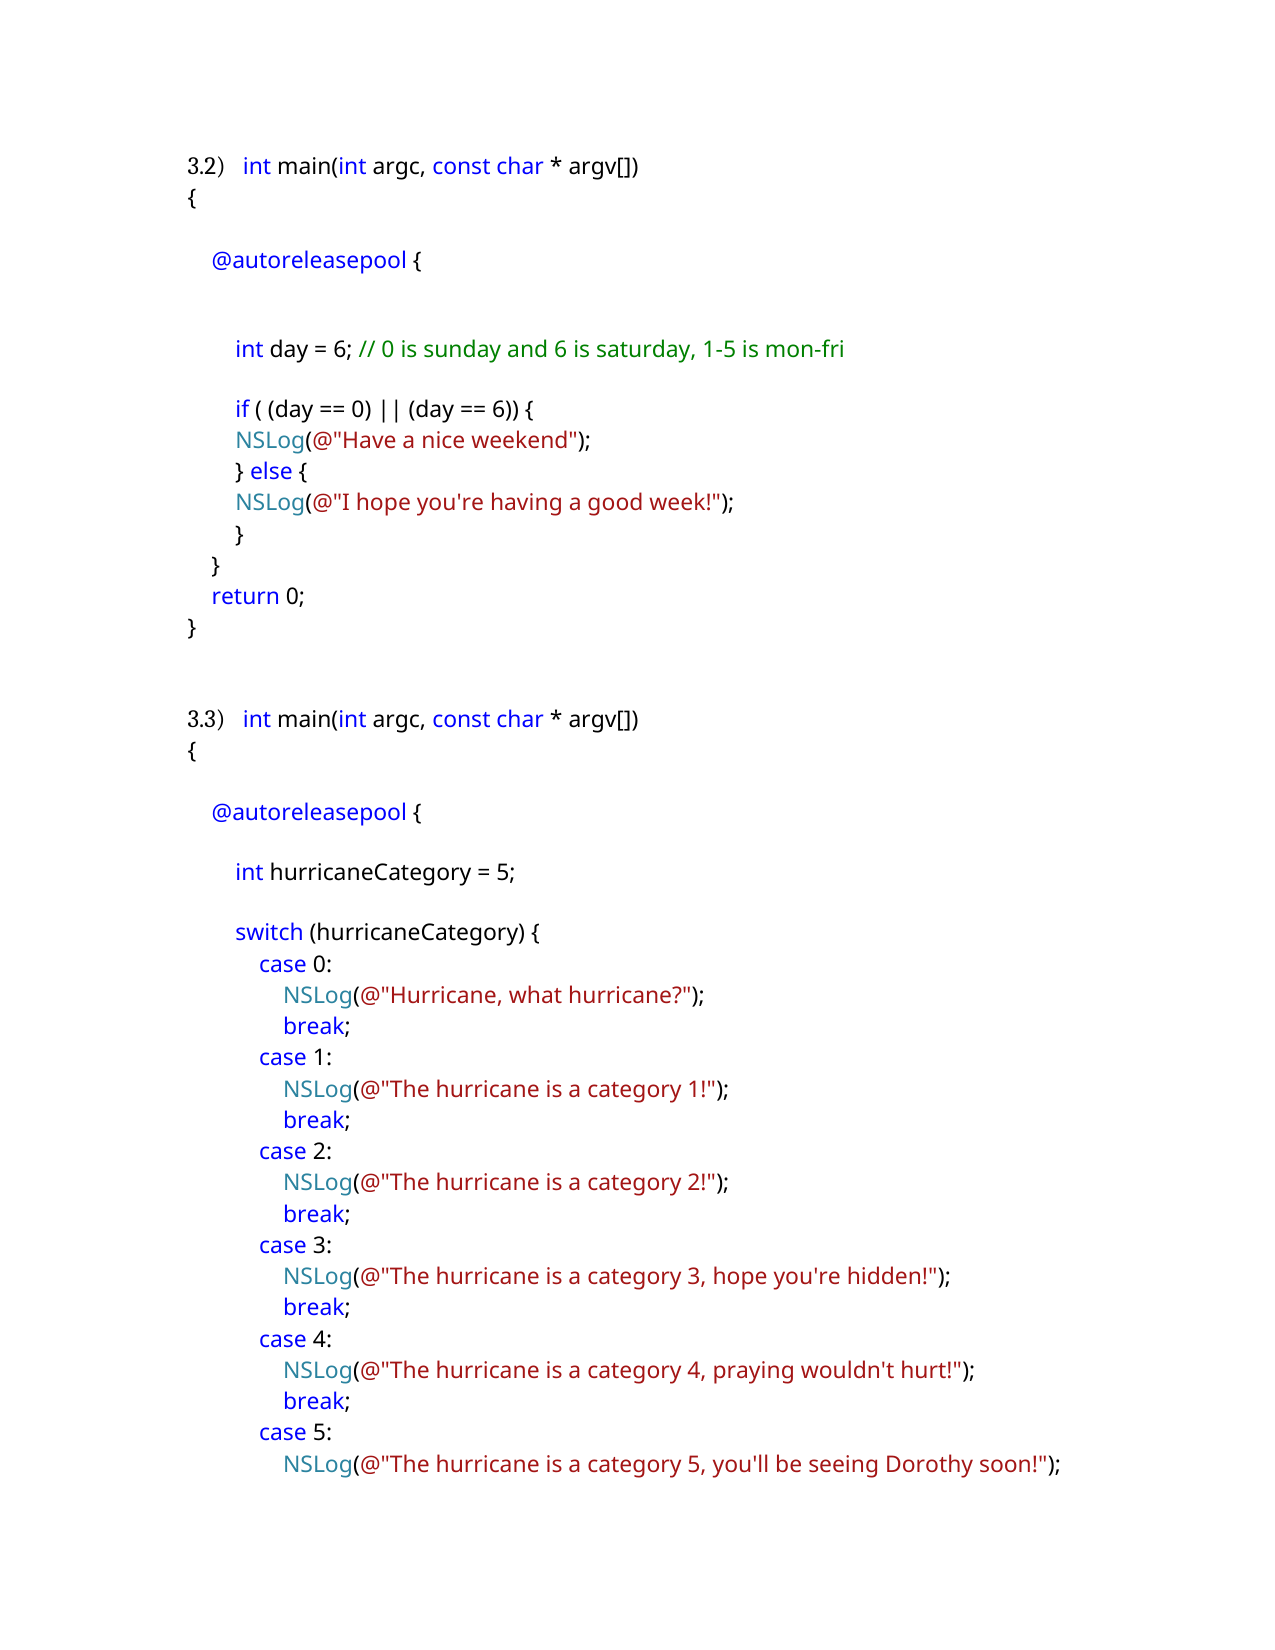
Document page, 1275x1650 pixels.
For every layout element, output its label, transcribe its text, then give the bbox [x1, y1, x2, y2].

text NSLog(@"The hurricane is a category 3, hope you're hidden!"); [187, 1260, 1087, 1291]
text } else { [187, 455, 1087, 486]
text } [187, 611, 1087, 642]
text int hurricaneCategory = 5; [187, 856, 1087, 887]
text NSLog(@"The hurricane is a category 5, you'll be seeing Dorothy soon!"); [187, 1447, 1087, 1479]
text { [187, 734, 1087, 765]
text } [187, 549, 1087, 580]
text if ( (day == 0) || (day == 6)) { [187, 392, 1087, 424]
text case 4: [187, 1322, 1087, 1354]
text NSLog(@"Hurricane, what hurricane?"); [187, 979, 1087, 1010]
text { [187, 181, 1087, 212]
text break; [187, 1104, 1087, 1135]
text switch (hurricaneCategory) { [187, 916, 1087, 947]
text NSLog(@"Have a nice weekend"); [187, 424, 1087, 455]
text case 5: [187, 1416, 1087, 1447]
text int day = 6; // 0 is sunday and 6 is saturday, 1-5 is mon-fri [187, 332, 1087, 364]
text case 3: [187, 1229, 1087, 1260]
text break; [187, 1197, 1087, 1229]
text NSLog(@"The hurricane is a category 2!"); [187, 1166, 1087, 1197]
text 3.2) int main(int argc, const char * argv[]) [187, 150, 1087, 181]
text 3.3) int main(int argc, const char * argv[]) [187, 702, 1087, 734]
text NSLog(@"I hope you're having a good week!"); [187, 486, 1087, 517]
text break; [187, 1385, 1087, 1416]
text break; [187, 1291, 1087, 1322]
text case 0: [187, 947, 1087, 979]
text case 2: [187, 1135, 1087, 1166]
text return 0; [187, 580, 1087, 611]
text NSLog(@"The hurricane is a category 1!"); [187, 1072, 1087, 1104]
text @autoreleasepool { [187, 796, 1087, 827]
text break; [187, 1010, 1087, 1041]
text @autoreleasepool { [187, 244, 1087, 275]
text case 1: [187, 1041, 1087, 1072]
text } [187, 517, 1087, 549]
text NSLog(@"The hurricane is a category 4, praying wouldn't hurt!"); [187, 1354, 1087, 1385]
